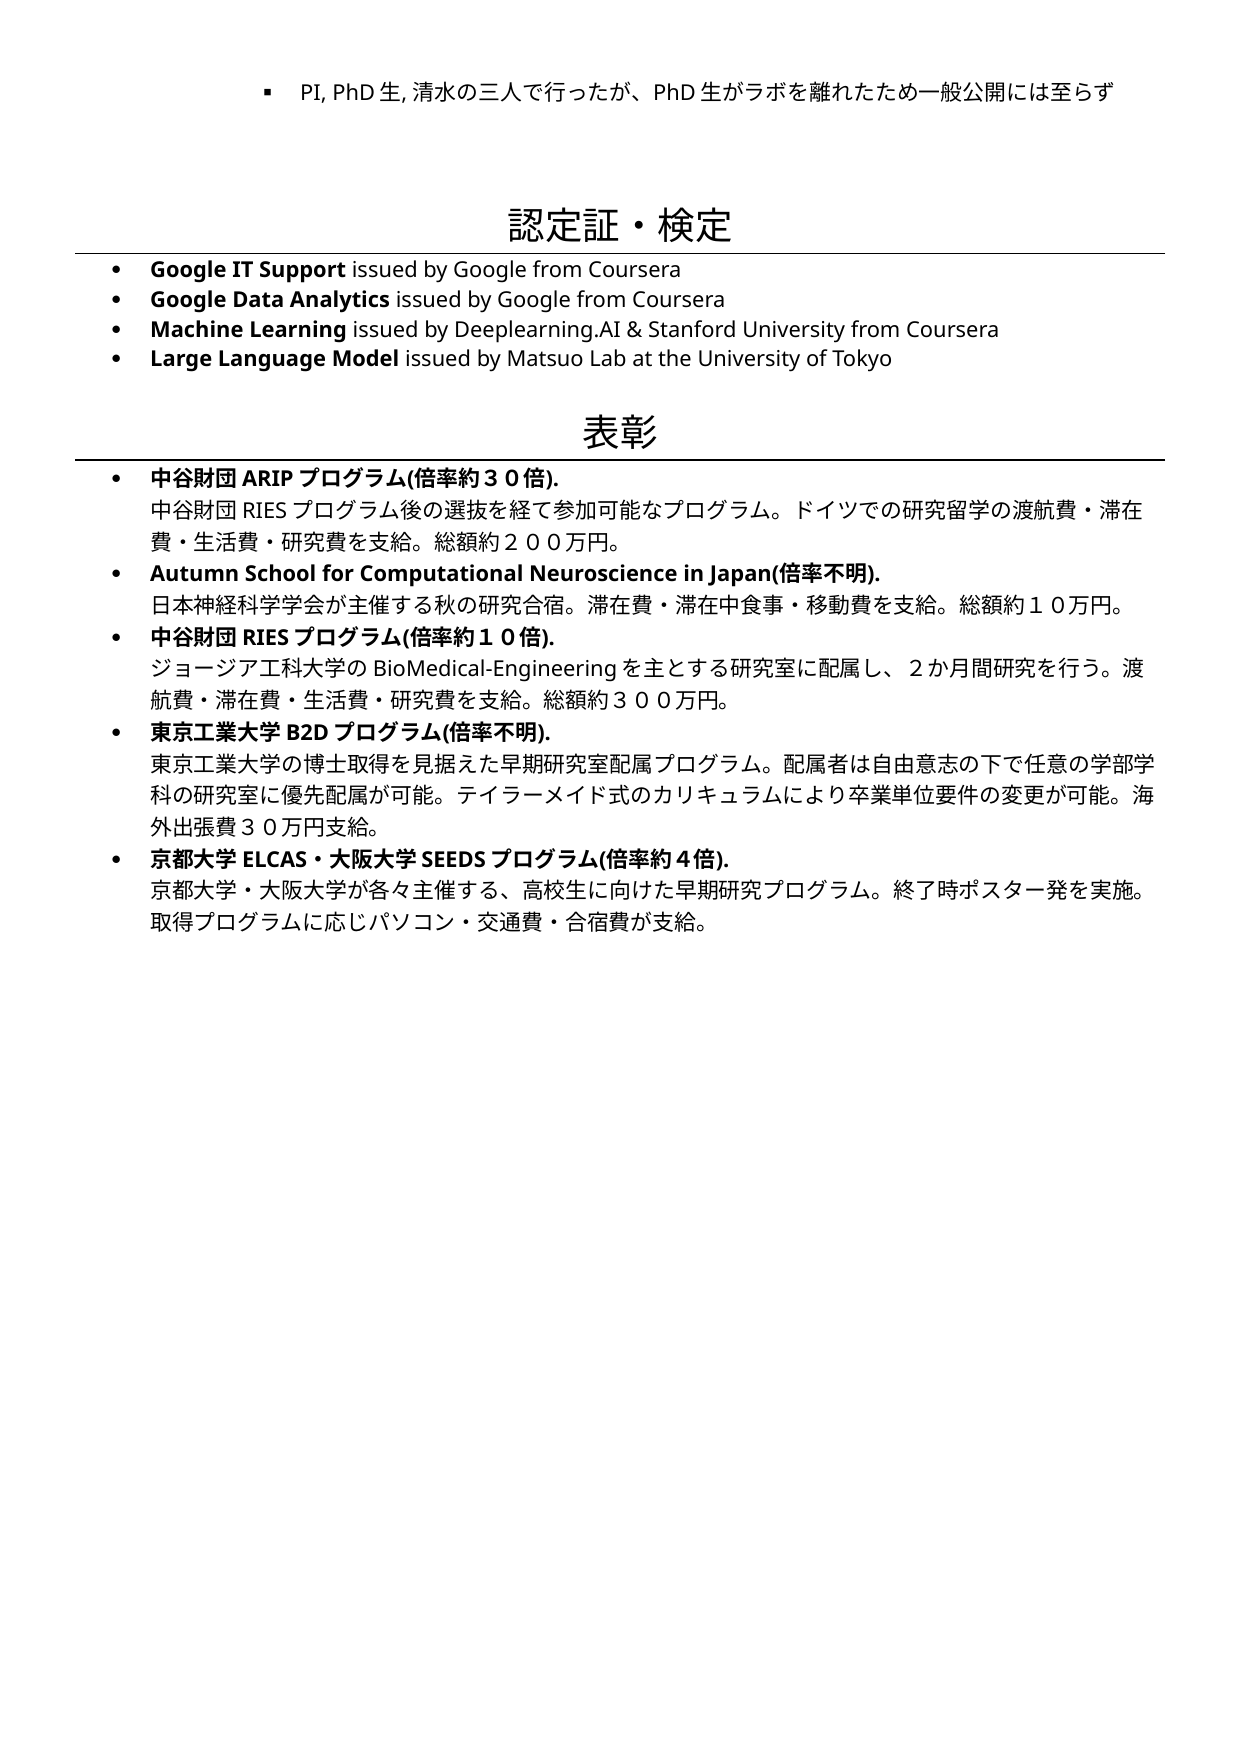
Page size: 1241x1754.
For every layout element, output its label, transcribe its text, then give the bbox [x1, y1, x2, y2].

list 東京工業大学の博士取得を見据えた早期研究室配属プログラム。配属者は自由意志の下で任意の学部学科の研究室に優先配属が可能。テイラーメイド式のカリキュラムにより卒業単位要件の変更が可能。海外出張費３０万円支給。 [150, 747, 1165, 842]
text 認定証・検定 [75, 196, 1165, 253]
list Machine Learning issued by Deeplearning.AI & Stanford University from Coursera [112, 314, 1165, 343]
list Google IT Support issued by Google from Coursera [112, 254, 1165, 284]
list 日本神経科学学会が主催する秋の研究合宿。滞在費・滞在中食事・移動費を支給。総額約１０万円。 [150, 588, 1165, 619]
list 中谷財団RIESプログラム(倍率約１０倍). [112, 619, 1165, 651]
list Google Data Analytics issued by Google from Coursera [112, 284, 1165, 314]
list PI, PhD生, 清水の三人で行ったが、PhD生がラボを離れたため一般公開には至らず [262, 75, 1165, 107]
text 表彰 [75, 403, 1165, 459]
list 中谷財団ARIPプログラム(倍率約３０倍). 中谷財団RIESプログラム後の選抜を経て参加可能なプログラム。ドイツでの研究留学の渡航費・滞在費・生活費・研究費を支給。総額約２００万円。 [112, 461, 1165, 556]
list ジョージア工科大学のBioMedical-Engineeringを主とする研究室に配属し、２か月間研究を行う。渡航費・滞在費・生活費・研究費を支給。総額約３００万円。 [150, 651, 1165, 715]
list Large Language Model issued by Matsuo Lab at the University of Tokyo [112, 343, 1165, 373]
list 京都大学ELCAS・大阪大学SEEDSプログラム(倍率約４倍). [112, 842, 1165, 873]
list 京都大学・大阪大学が各々主催する、高校生に向けた早期研究プログラム。終了時ポスター発を実施。取得プログラムに応じパソコン・交通費・合宿費が支給。 [150, 873, 1165, 937]
list Autumn School for Computational Neuroscience in Japan(倍率不明). [112, 556, 1165, 588]
list 東京工業大学B2Dプログラム(倍率不明). [112, 715, 1165, 747]
